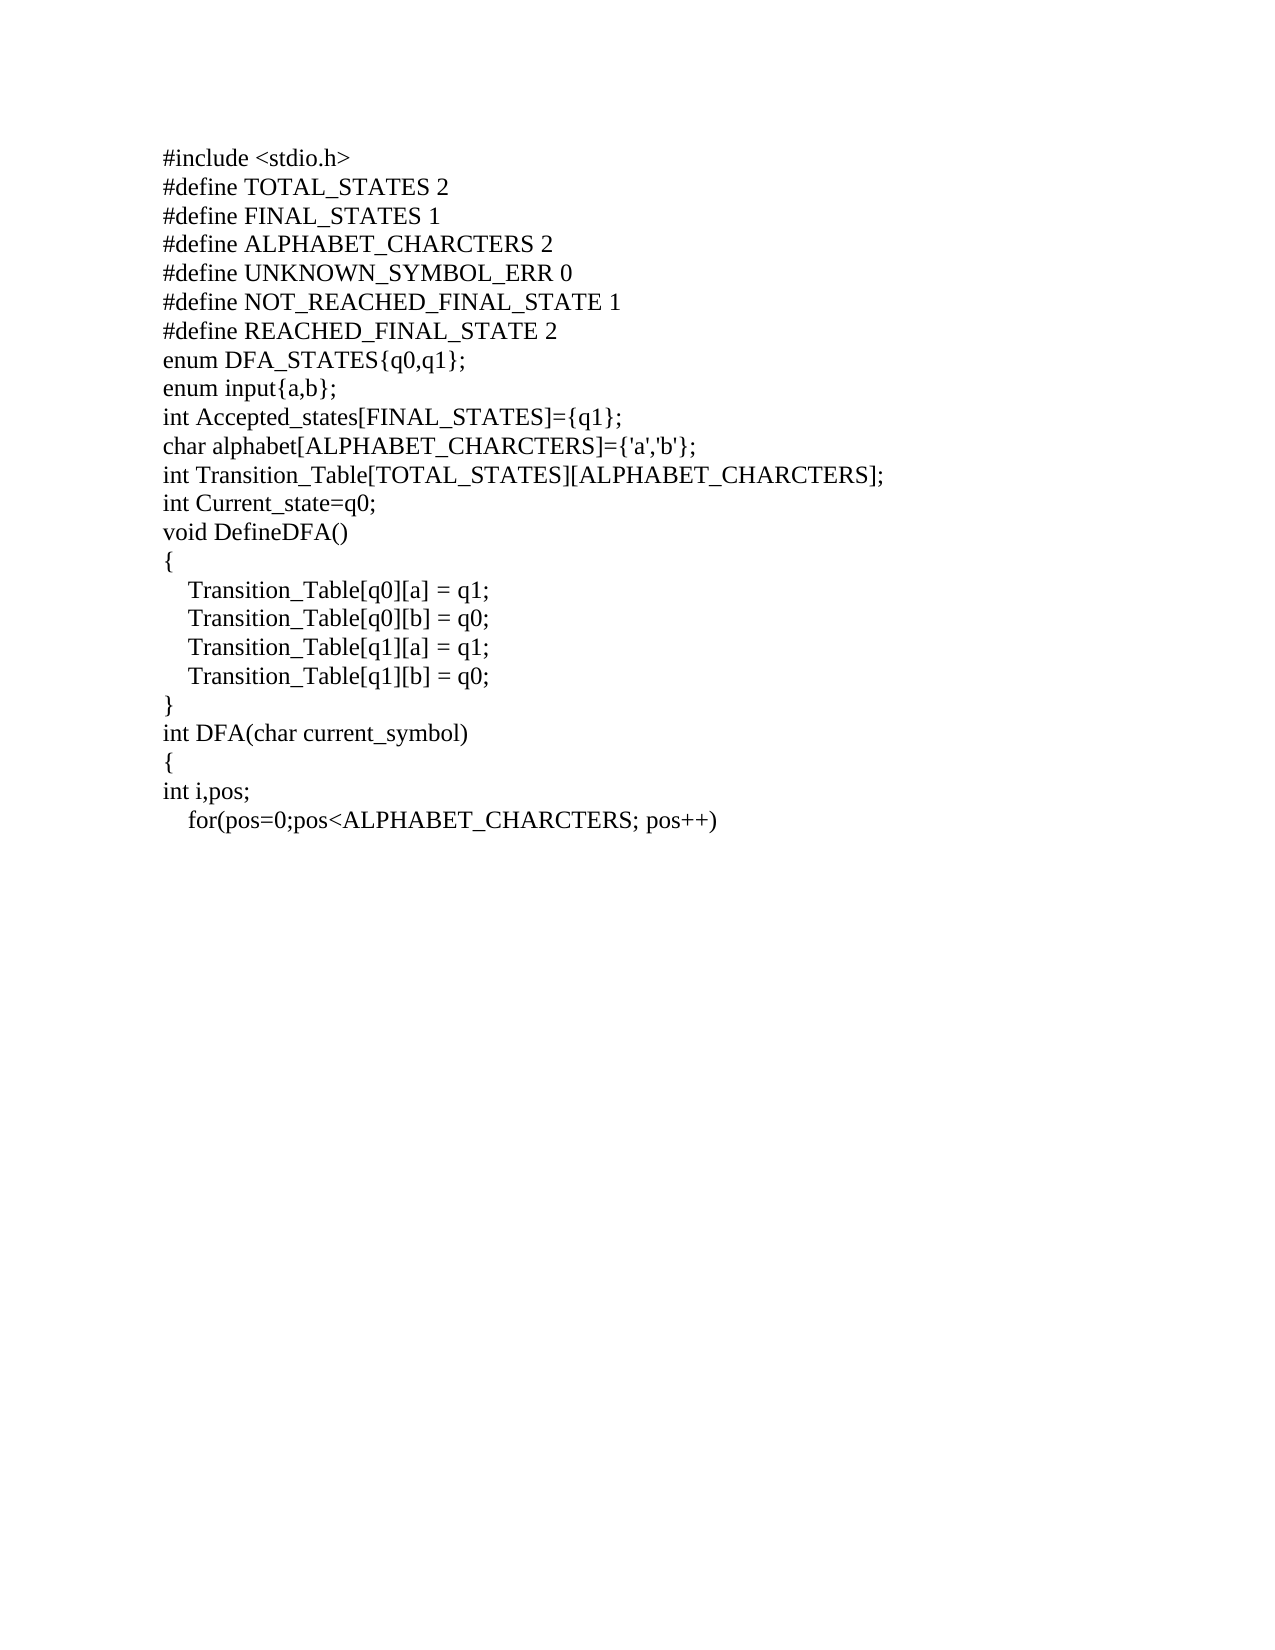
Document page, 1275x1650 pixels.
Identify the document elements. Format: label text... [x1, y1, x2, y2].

text Transition_Table[q0][a] = q1; Transition_Table[q0][b] = q0; Transition_Table[q1][a] = q1; Transition_Table[q1][b] = q0; [188, 575, 490, 690]
text enum DFA_STATES{q0,q1}; enum input{a,b}; [163, 345, 468, 402]
text int Transition_Table[TOTAL_STATES][ALPHABET_CHARCTERS]; int Current_state=q0; [163, 460, 885, 517]
text #define NOT_REACHED_FINAL_STATE 1 [163, 287, 1202, 316]
text #define TOTAL_STATES 2 [163, 172, 1202, 201]
text #define REACHED_FINAL_STATE 2 [163, 316, 1202, 345]
text { [163, 546, 1202, 575]
text #define ALPHABET_CHARCTERS 2 [163, 229, 1202, 258]
text #define UNKNOWN_SYMBOL_ERR 0 [163, 258, 1202, 287]
text int DFA(char current_symbol) [163, 718, 1202, 747]
text { [163, 747, 1202, 776]
text int i,pos; [163, 776, 1202, 805]
text } [163, 690, 1202, 718]
text char alphabet[ALPHABET_CHARCTERS]={'a','b'}; [163, 431, 1202, 460]
text for(pos=0;pos<ALPHABET_CHARCTERS; pos++) [188, 805, 1202, 833]
text void DefineDFA() [163, 517, 1202, 546]
text int Accepted_states[FINAL_STATES]={q1}; [163, 402, 1202, 431]
text #define FINAL_STATES 1 [163, 201, 1202, 229]
text #include <stdio.h> [163, 143, 1202, 172]
